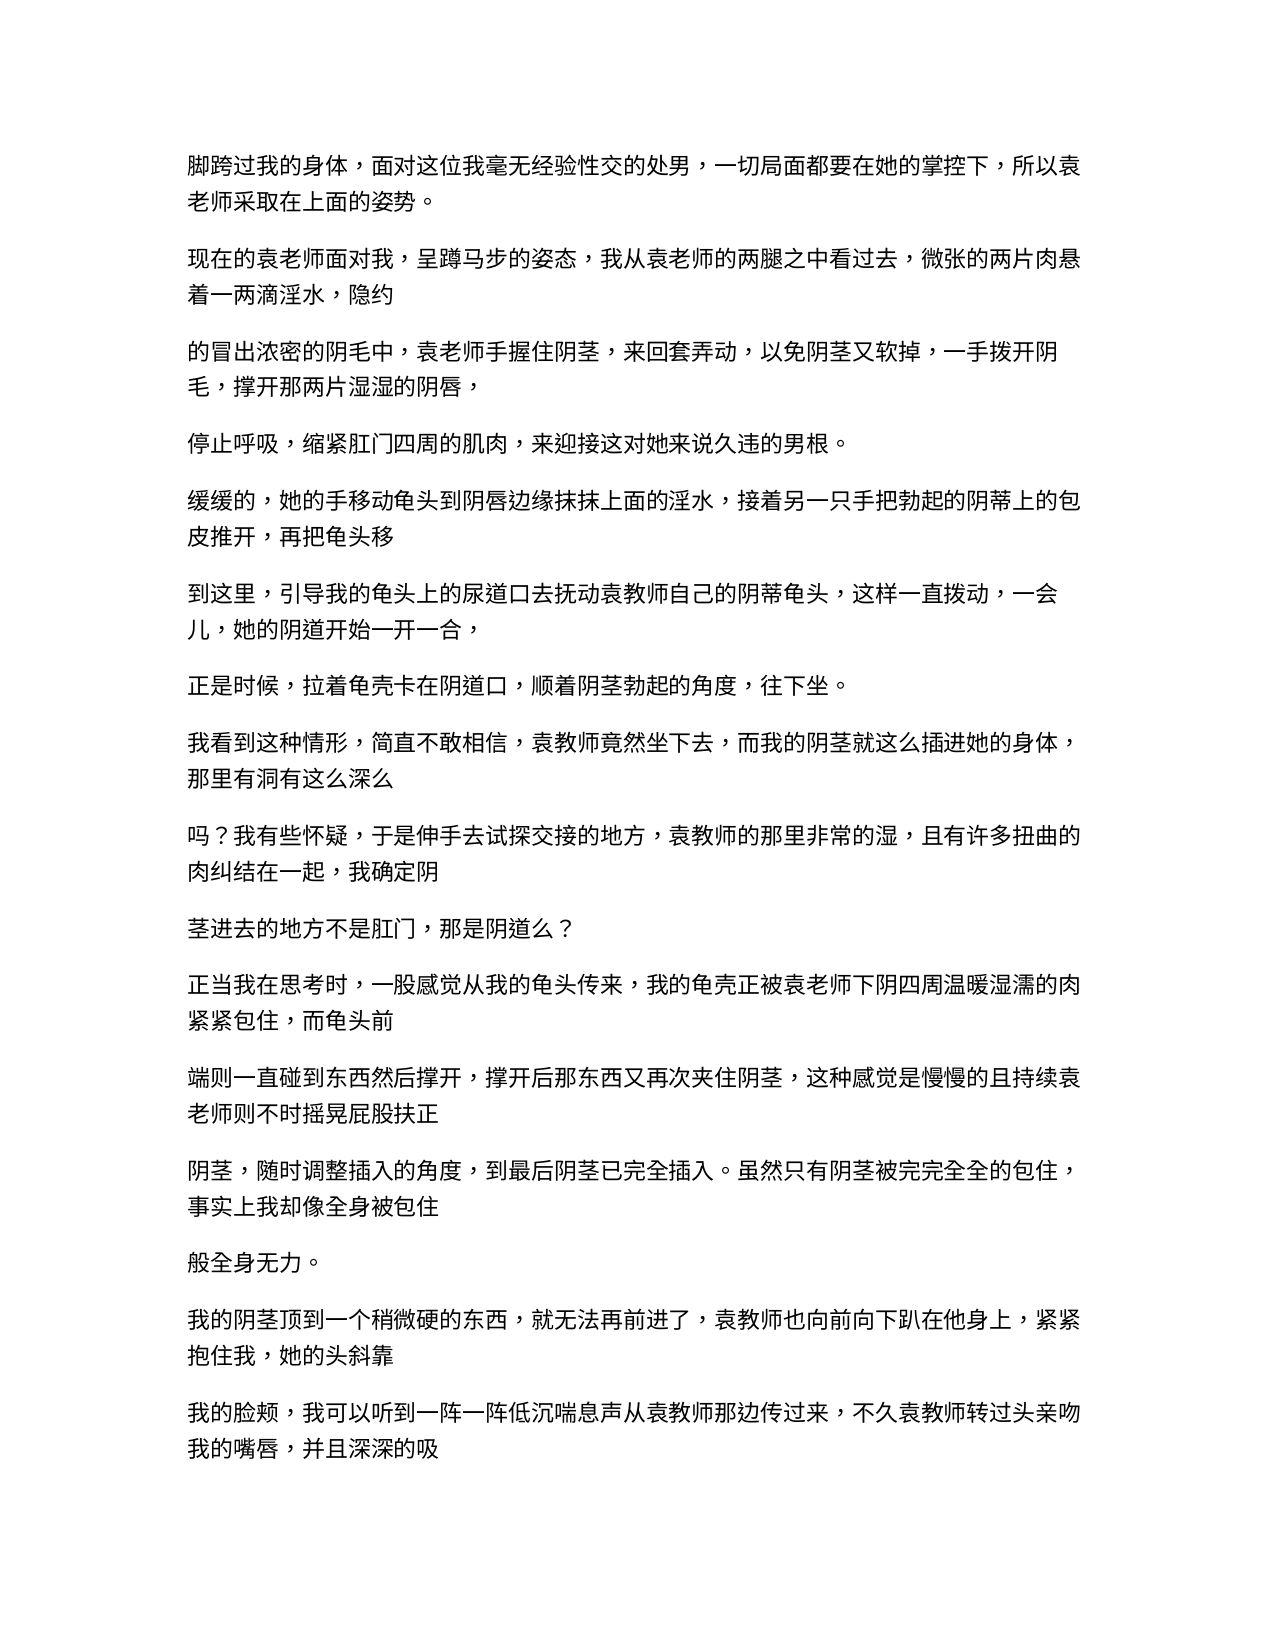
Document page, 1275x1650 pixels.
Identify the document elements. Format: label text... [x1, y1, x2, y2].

text 停止呼吸，缩紧肛门四周的肌肉，来迎接这对她来说久违的男根。 [187, 428, 1087, 459]
text 端则一直碰到东西然后撑开，撑开后那东西又再次夹住阴茎，这种感觉是慢慢的且持续袁老师则不时摇晃屁股扶正 [187, 1062, 1087, 1129]
text 吗？我有些怀疑，于是伸手去试探交接的地方，袁教师的那里非常的湿，且有许多扭曲的肉纠结在一起，我确定阴 [187, 820, 1087, 887]
text 般全身无力。 [187, 1247, 1087, 1279]
text 我的脸颊，我可以听到一阵一阵低沉喘息声从袁教师那边传过来，不久袁教师转过头亲吻我的嘴唇，并且深深的吸 [187, 1397, 1087, 1464]
text 茎进去的地方不是肛门，那是阴道么？ [187, 912, 1087, 944]
text 正是时候，拉着龟壳卡在阴道口，顺着阴茎勃起的角度，往下坐。 [187, 670, 1087, 702]
text 缓缓的，她的手移动龟头到阴唇边缘抹抹上面的淫水，接着另一只手把勃起的阴蒂上的包皮推开，再把龟头移 [187, 485, 1087, 552]
text 我看到这种情形，简直不敢相信，袁教师竟然坐下去，而我的阴茎就这么插进她的身体，那里有洞有这么深么 [187, 727, 1087, 794]
text 正当我在思考时，一股感觉从我的龟头传来，我的龟壳正被袁老师下阴四周温暖湿濡的肉紧紧包住，而龟头前 [187, 969, 1087, 1036]
text 的冒出浓密的阴毛中，袁老师手握住阴茎，来回套弄动，以免阴茎又软掉，一手拨开阴毛，撑开那两片湿湿的阴唇， [187, 335, 1087, 403]
text 脚跨过我的身体，面对这位我毫无经验性交的处男，一切局面都要在她的掌控下，所以袁老师采取在上面的姿势。 [187, 150, 1087, 217]
text 现在的袁老师面对我，呈蹲马步的姿态，我从袁老师的两腿之中看过去，微张的两片肉悬着一两滴淫水，隐约 [187, 243, 1087, 310]
text 我的阴茎顶到一个稍微硬的东西，就无法再前进了，袁教师也向前向下趴在他身上，紧紧抱住我，她的头斜靠 [187, 1304, 1087, 1371]
text 阴茎，随时调整插入的角度，到最后阴茎已完全插入。虽然只有阴茎被完完全全的包住，事实上我却像全身被包住 [187, 1155, 1087, 1222]
text 到这里，引导我的龟头上的尿道口去抚动袁教师自己的阴蒂龟头，这样一直拨动，一会儿，她的阴道开始一开一合， [187, 578, 1087, 645]
